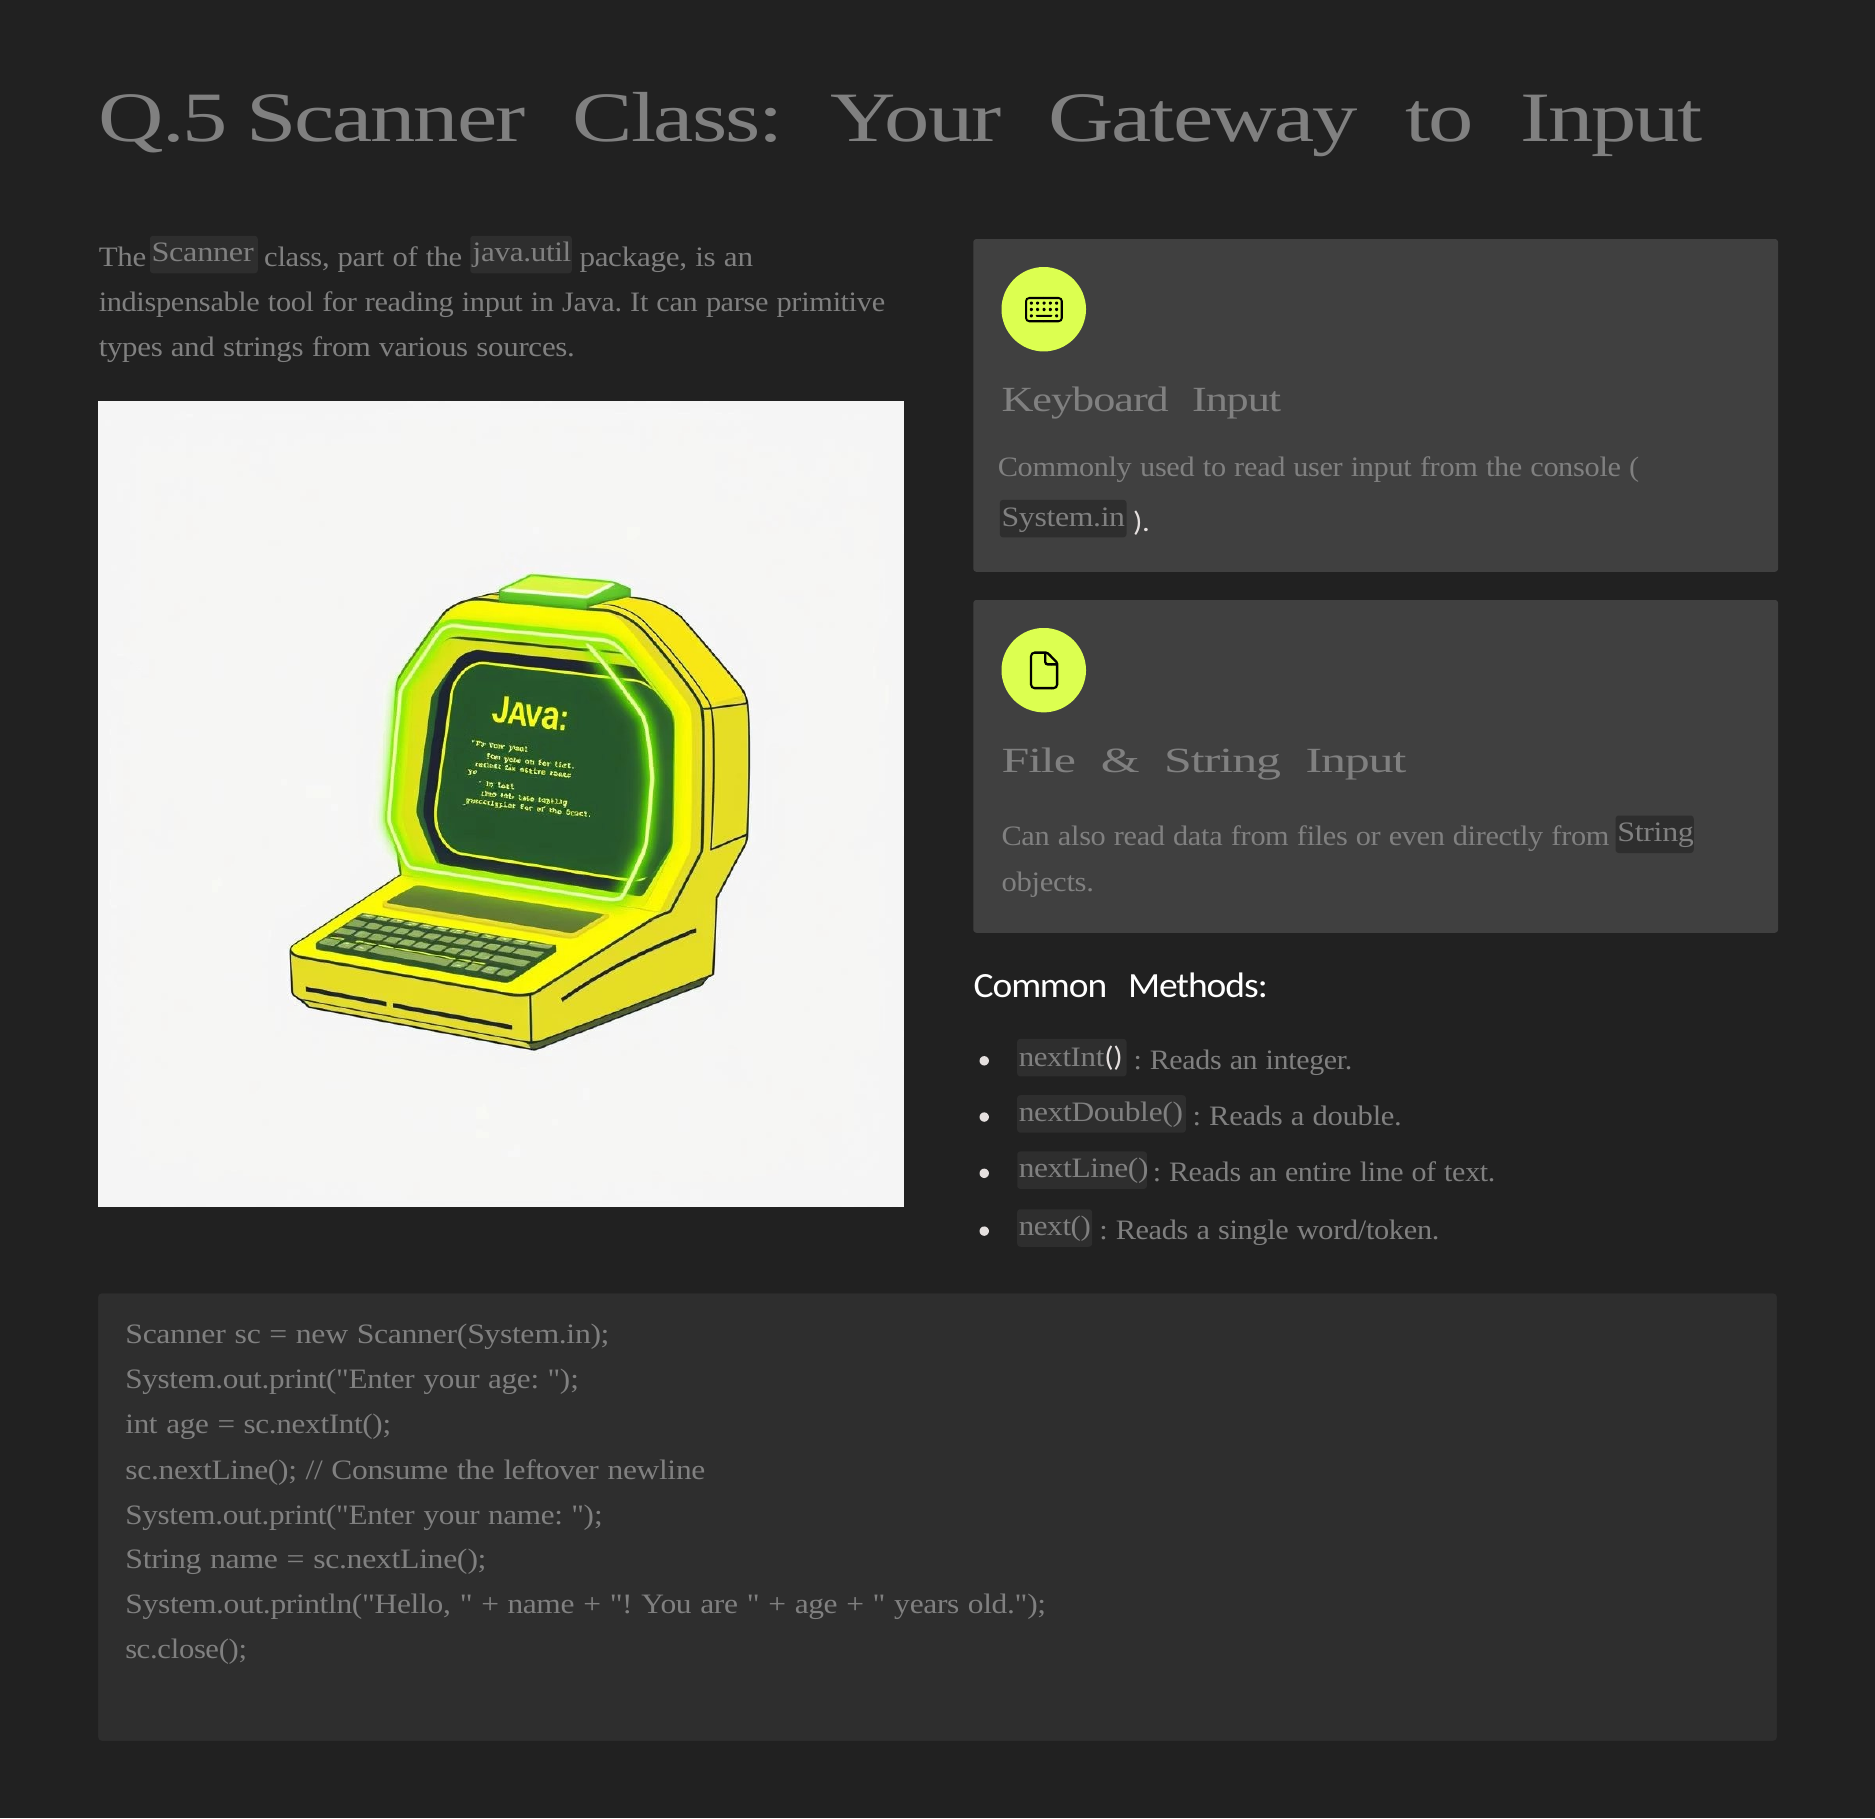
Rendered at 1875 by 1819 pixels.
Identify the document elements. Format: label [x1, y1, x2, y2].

picture [98, 401, 904, 1207]
